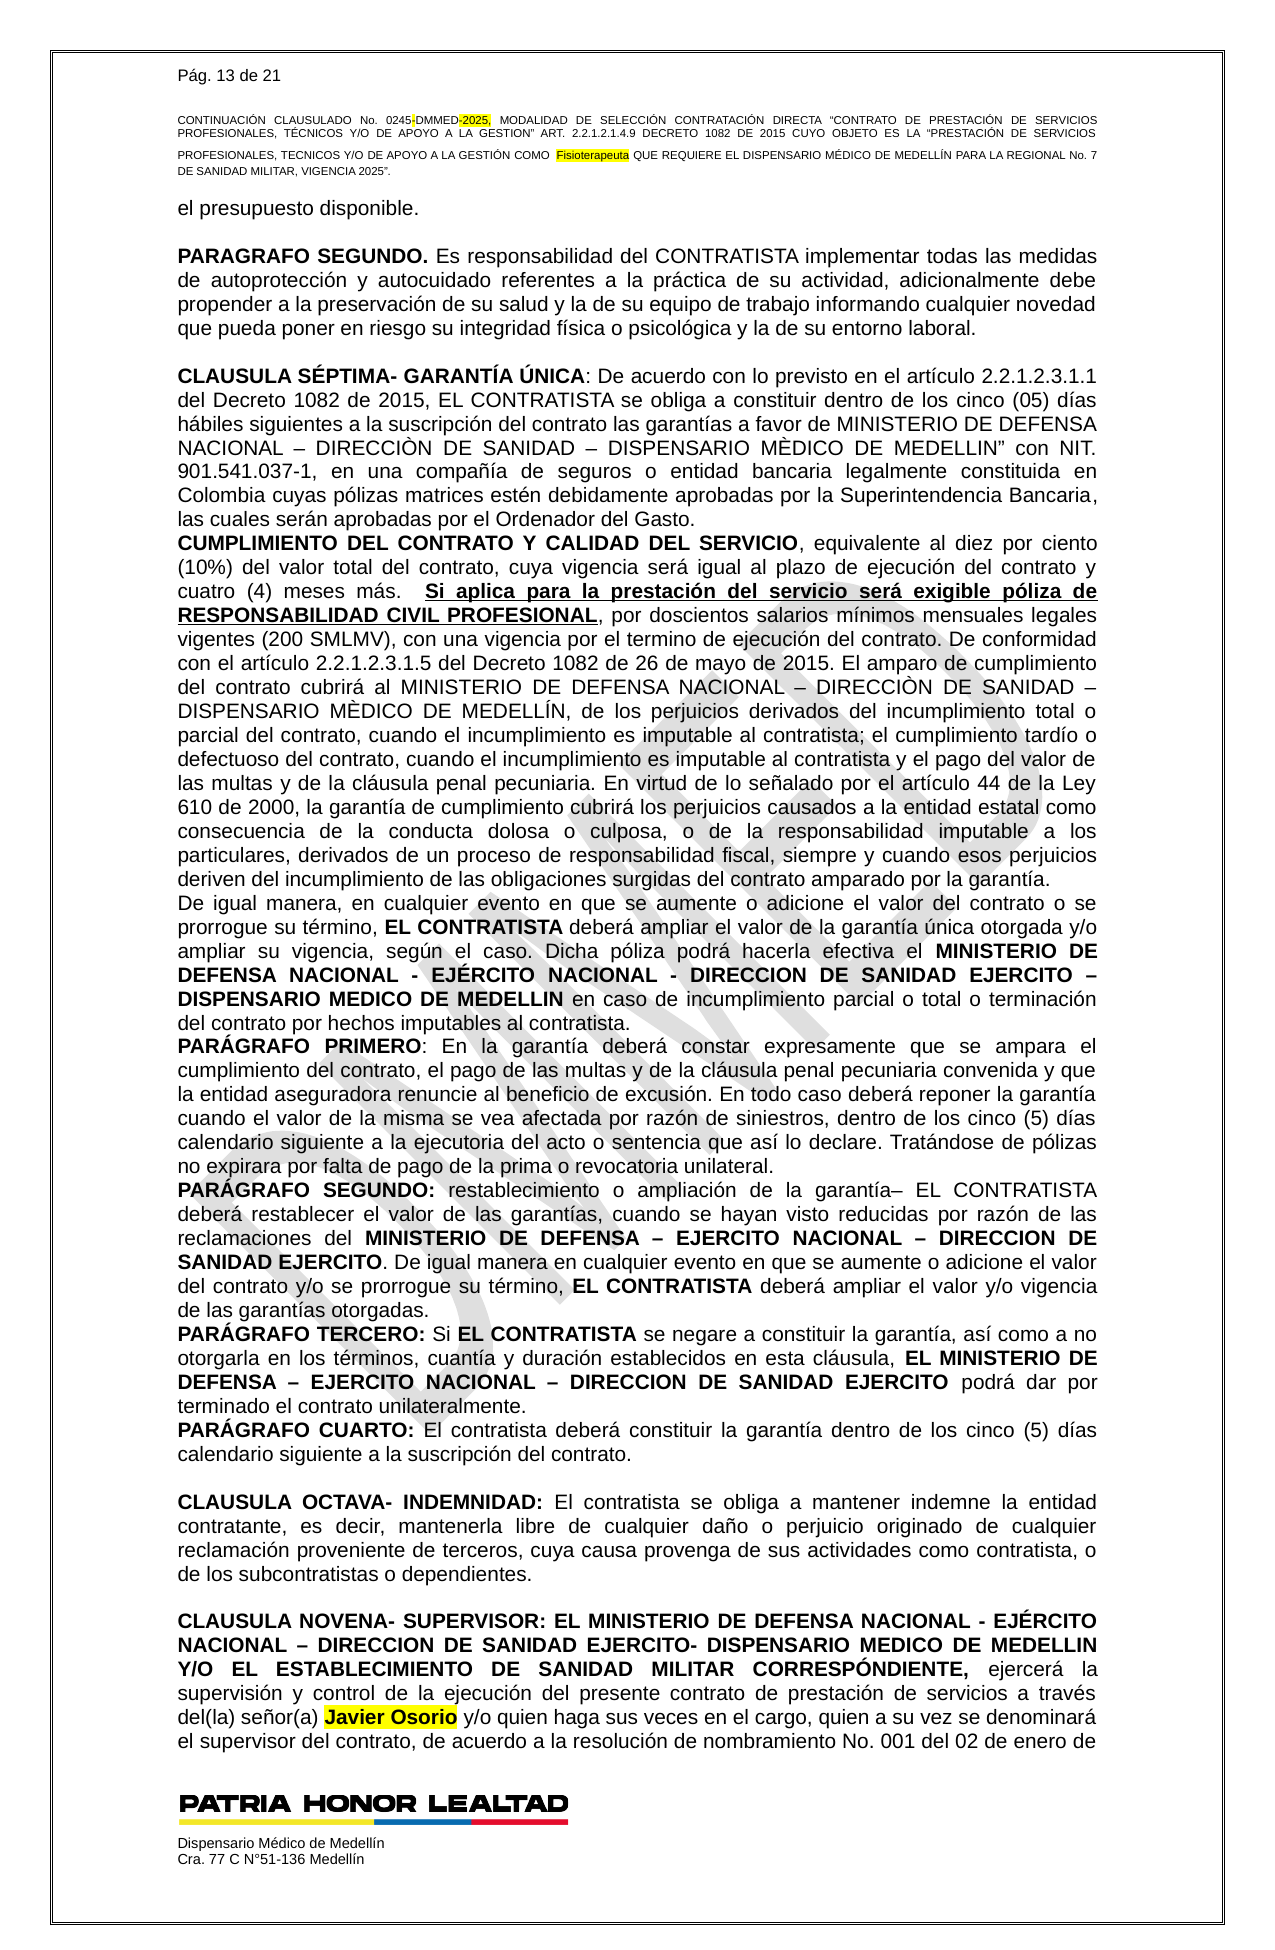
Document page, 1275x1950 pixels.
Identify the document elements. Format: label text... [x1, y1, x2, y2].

picture [179, 1795, 569, 1825]
text CLAUSULA SÉPTIMA- GARANTÍA ÚNICA: De acuerdo con lo previsto en el artículo 2.2.1.2.3.1.1 del Decreto 1082 de 2015, EL CONTRATISTA se obliga a constituir dentro de los cinco (05) días hábiles siguientes a la suscripción del contrato las garantías a favor de MINISTERIO DE DEFENSA NACIONAL – DIRECCIÒN DE SANIDAD – DISPENSARIO MÈDICO DE MEDELLIN” con NIT. 901.541.037-1, en una compañía de seguros o entidad bancaria legalmente constituida en Colombia cuyas pólizas matrices estén debidamente aprobadas por la Superintendencia Bancaria, las cuales serán aprobadas por el Ordenador del Gasto. [177, 363, 1098, 531]
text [177, 1609, 1098, 1753]
text PARAGRAFO SEGUNDO. Es responsabilidad del CONTRATISTA implementar todas las medidas de autoprotección y autocuidado referentes a la práctica de su actividad, adicionalmente debe propender a la preservación de su salud y la de su equipo de trabajo informando cualquier novedad que pueda poner en riesgo su integridad física o psicológica y la de su entorno laboral. [177, 244, 1098, 339]
text De igual manera, en cualquier evento en que se aumente o adicione el valor del contrato o se prorrogue su término, EL CONTRATISTA deberá ampliar el valor de la garantía única otorgada y/o ampliar su vigencia, según el caso. Dicha póliza podrá hacerla efectiva el MINISTERIO DE DEFENSA NACIONAL - EJÉRCITO NACIONAL - DIRECCION DE SANIDAD EJERCITO – DISPENSARIO MEDICO DE MEDELLIN en caso de incumplimiento parcial o total o terminación del contrato por hechos imputables al contratista. [177, 891, 1098, 1034]
text CUMPLIMIENTO DEL CONTRATO Y CALIDAD DEL SERVICIO, equivalente al diez por ciento (10%) del valor total del contrato, cuya vigencia será igual al plazo de ejecución del contrato y cuatro (4) meses más. Si aplica para la prestación del servicio será exigible póliza de RESPONSABILIDAD CIVIL PROFESIONAL, por doscientos salarios mínimos mensuales legales vigentes (200 SMLMV), con una vigencia por el termino de ejecución del contrato. De conformidad con el artículo 2.2.1.2.3.1.5 del Decreto 1082 de 26 de mayo de 2015. El amparo de cumplimiento del contrato cubrirá al MINISTERIO DE DEFENSA NACIONAL – DIRECCIÒN DE SANIDAD – DISPENSARIO MÈDICO DE MEDELLÍN, de los perjuicios derivados del incumplimiento total o parcial del contrato, cuando el incumplimiento es imputable al contratista; el cumplimiento tardío o defectuoso del contrato, cuando el incumplimiento es imputable al contratista y el pago del valor de las multas y de la cláusula penal pecuniaria. En virtud de lo señalado por el artículo 44 de la Ley 610 de 2000, la garantía de cumplimiento cubrirá los perjuicios causados a la entidad estatal como consecuencia de la conducta dolosa o culposa, o de la responsabilidad imputable a los particulares, derivados de un proceso de responsabilidad fiscal, siempre y cuando esos perjuicios deriven del incumplimiento de las obligaciones surgidas del contrato amparado por la garantía. [177, 531, 1098, 891]
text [177, 196, 1098, 220]
text PARÁGRAFO TERCERO: Si EL CONTRATISTA se negare a constituir la garantía, así como a no otorgarla en los términos, cuantía y duración establecidos en esta cláusula, EL MINISTERIO DE DEFENSA – EJERCITO NACIONAL – DIRECCION DE SANIDAD EJERCITO podrá dar por terminado el contrato unilateralmente. [177, 1322, 1098, 1418]
text CLAUSULA OCTAVA- INDEMNIDAD: El contratista se obliga a mantener indemne la entidad contratante, es decir, mantenerla libre de cualquier daño o perjuicio originado de cualquier reclamación proveniente de terceros, cuya causa provenga de sus actividades como contratista, o de los subcontratistas o dependientes. [177, 1489, 1098, 1585]
text PARÁGRAFO PRIMERO: En la garantía deberá constar expresamente que se ampara el cumplimiento del contrato, el pago de las multas y de la cláusula penal pecuniaria convenida y que la entidad aseguradora renuncie al beneficio de excusión. En todo caso deberá reponer la garantía cuando el valor de la misma se vea afectada por razón de siniestros, dentro de los cinco (5) días calendario siguiente a la ejecutoria del acto o sentencia que así lo declare. Tratándose de pólizas no expirara por falta de pago de la prima o revocatoria unilateral. [177, 1034, 1098, 1178]
text PARÁGRAFO CUARTO: El contratista deberá constituir la garantía dentro de los cinco (5) días calendario siguiente a la suscripción del contrato. [177, 1418, 1098, 1466]
text PARÁGRAFO SEGUNDO: restablecimiento o ampliación de la garantía– EL CONTRATISTA deberá restablecer el valor de las garantías, cuando se hayan visto reducidas por razón de las reclamaciones del MINISTERIO DE DEFENSA – EJERCITO NACIONAL – DIRECCION DE SANIDAD EJERCITO. De igual manera en cualquier evento en que se aumente o adicione el valor del contrato y/o se prorrogue su término, EL CONTRATISTA deberá ampliar el valor y/o vigencia de las garantías otorgadas. [177, 1178, 1098, 1322]
